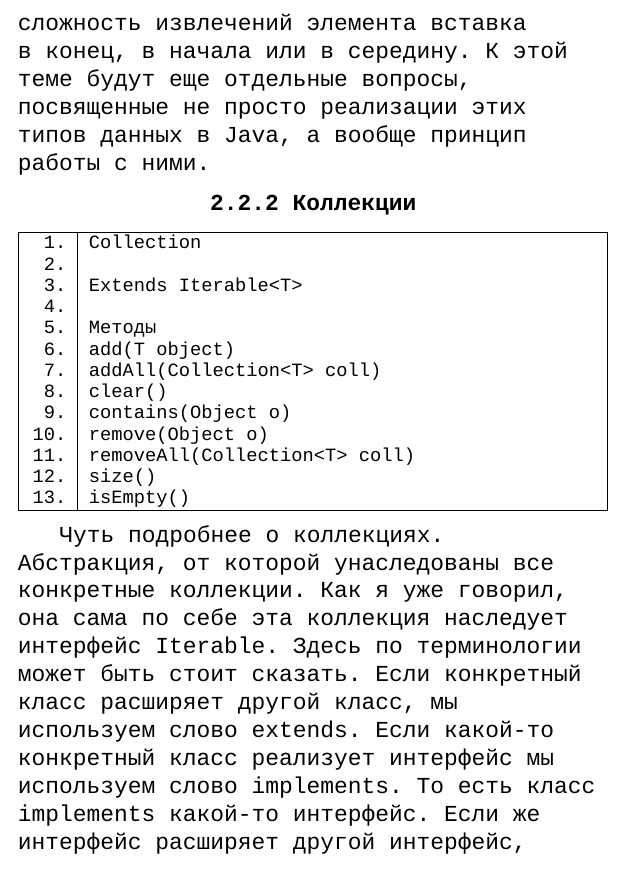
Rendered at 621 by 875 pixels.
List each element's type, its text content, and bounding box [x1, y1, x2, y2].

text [18, 12, 608, 177]
text 2.2.2 Коллекции [18, 192, 608, 218]
table_header Collection Extends Iterable<T> Методы add(T object) addAll(Collection<T> coll) clear() contains(Object o) remove(Object o) removeAll(Collection<T> coll) size() isEmpty() [78, 233, 607, 509]
table_header 1. 2. 3. 4. 5. 6. 7. 8. 9. 10. 11. 12. 13. [19, 233, 77, 509]
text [18, 523, 608, 856]
